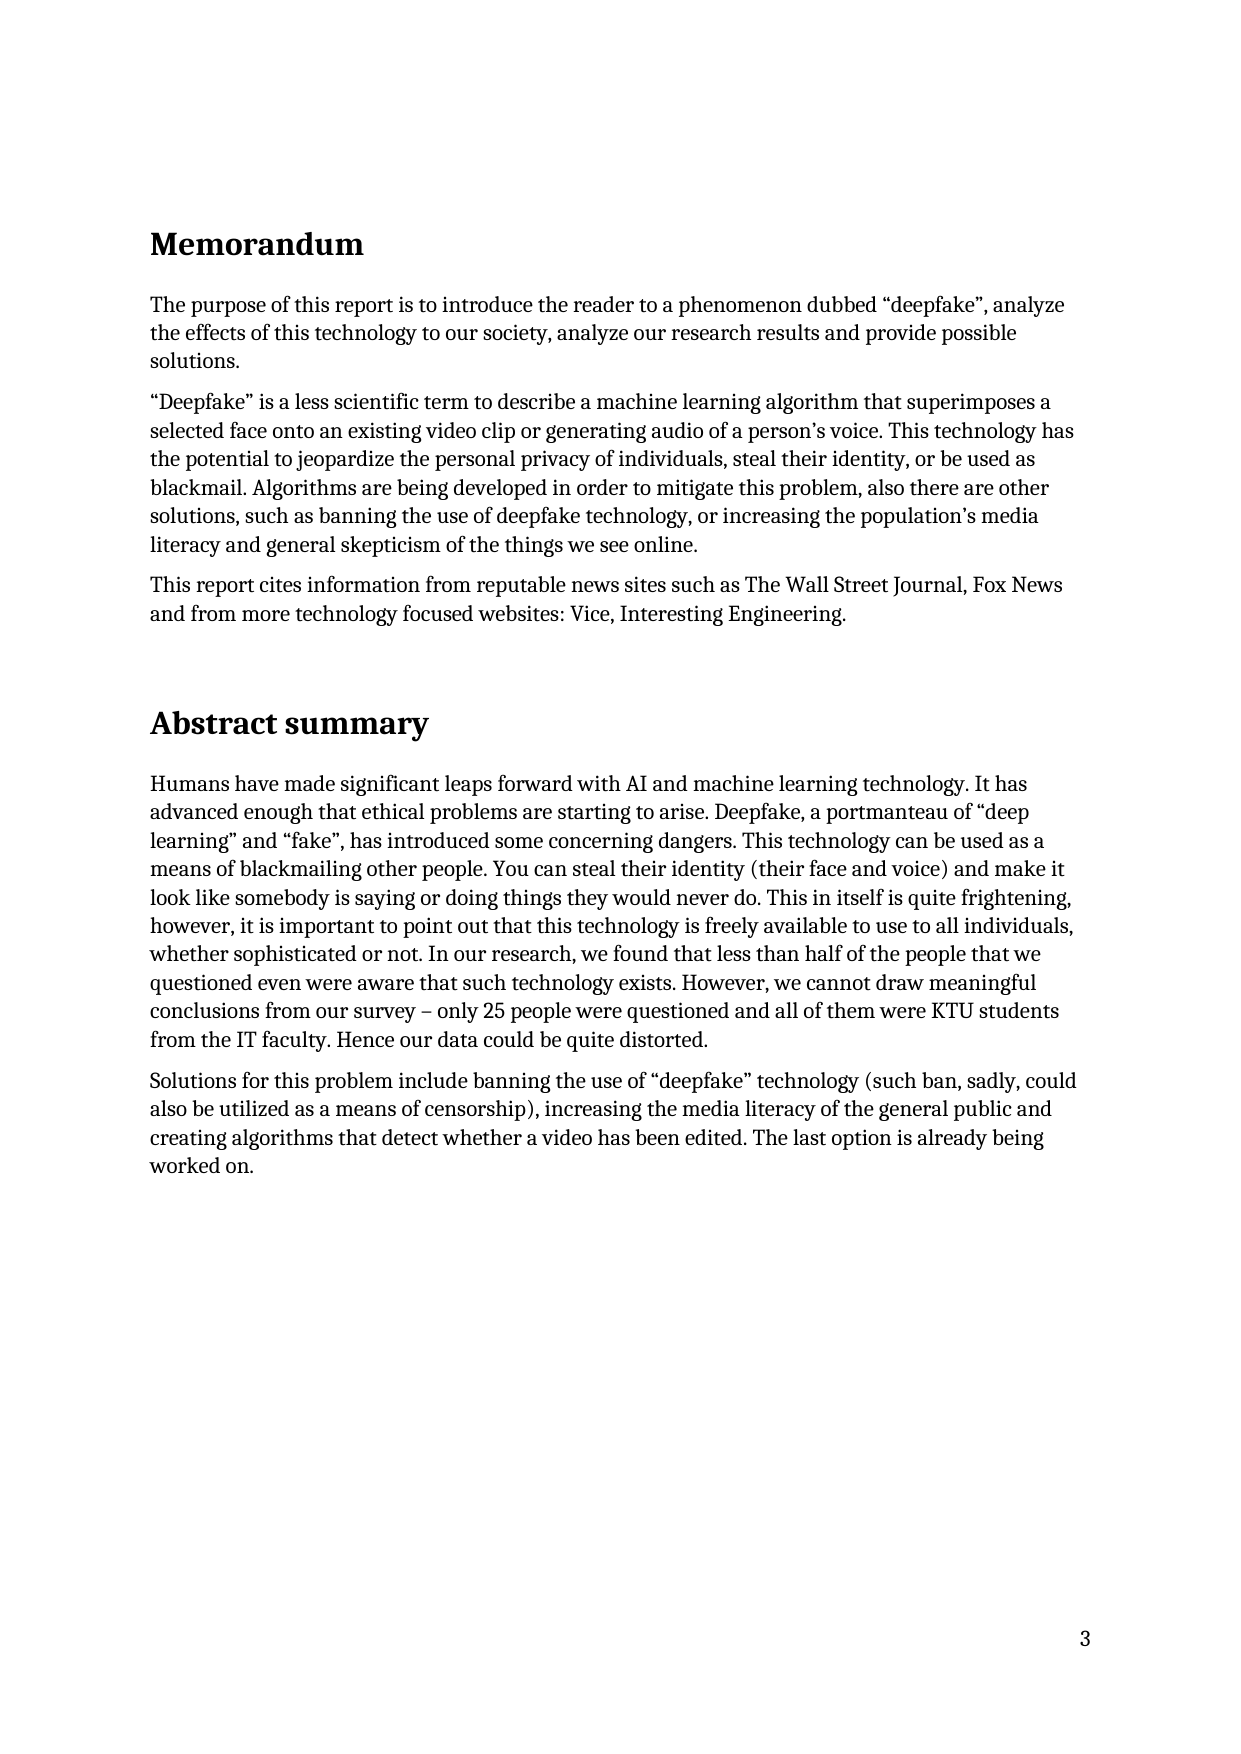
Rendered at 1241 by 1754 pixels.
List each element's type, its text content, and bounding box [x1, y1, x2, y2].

text The purpose of this report is to introduce the reader to a phenomenon dubbed “deepfake”, analyze the effects of this technology to our society, analyze our research results and provide possible solutions. [150, 291, 1090, 374]
subtitle Abstract summary [150, 704, 1090, 742]
text Solutions for this problem include banning the use of “deepfake” technology (such ban, sadly, could also be utilized as a means of censorship), increasing the media literacy of the general public and creating algorithms that detect whether a video has been edited. The last option is already being worked on. [150, 1067, 1090, 1179]
subtitle Memorandum [150, 225, 1090, 263]
text Humans have made significant leaps forward with AI and machine learning technology. It has advanced enough that ethical problems are starting to arise. Deepfake, a portmanteau of “deep learning” and “fake”, has introduced some concerning dangers. This technology can be used as a means of blackmailing other people. You can steal their identity (their face and voice) and make it look like somebody is saying or doing things they would never do. This in itself is quite frightening, however, it is important to point out that this technology is freely available to use to all individuals, whether sophisticated or not. In our research, we found that less than half of the people that we questioned even were aware that such technology exists. However, we cannot draw meaningful conclusions from our survey – only 25 people were questioned and all of them were KTU students from the IT faculty. Hence our data could be quite distorted. [150, 771, 1090, 1053]
text This report cites information from reputable news sites such as The Wall Street Journal, Fox News and from more technology focused websites: Vice, Interesting Engineering. [150, 572, 1090, 627]
text “Deepfake” is a less scientific term to describe a machine learning algorithm that superimposes a selected face onto an existing video clip or generating audio of a person’s voice. This technology has the potential to jeopardize the personal privacy of individuals, steal their identity, or be used as blackmail. Algorithms are being developed in order to mitigate this problem, also there are other solutions, such as banning the use of deepfake technology, or increasing the population’s media literacy and general skepticism of the things we see online. [150, 389, 1090, 558]
